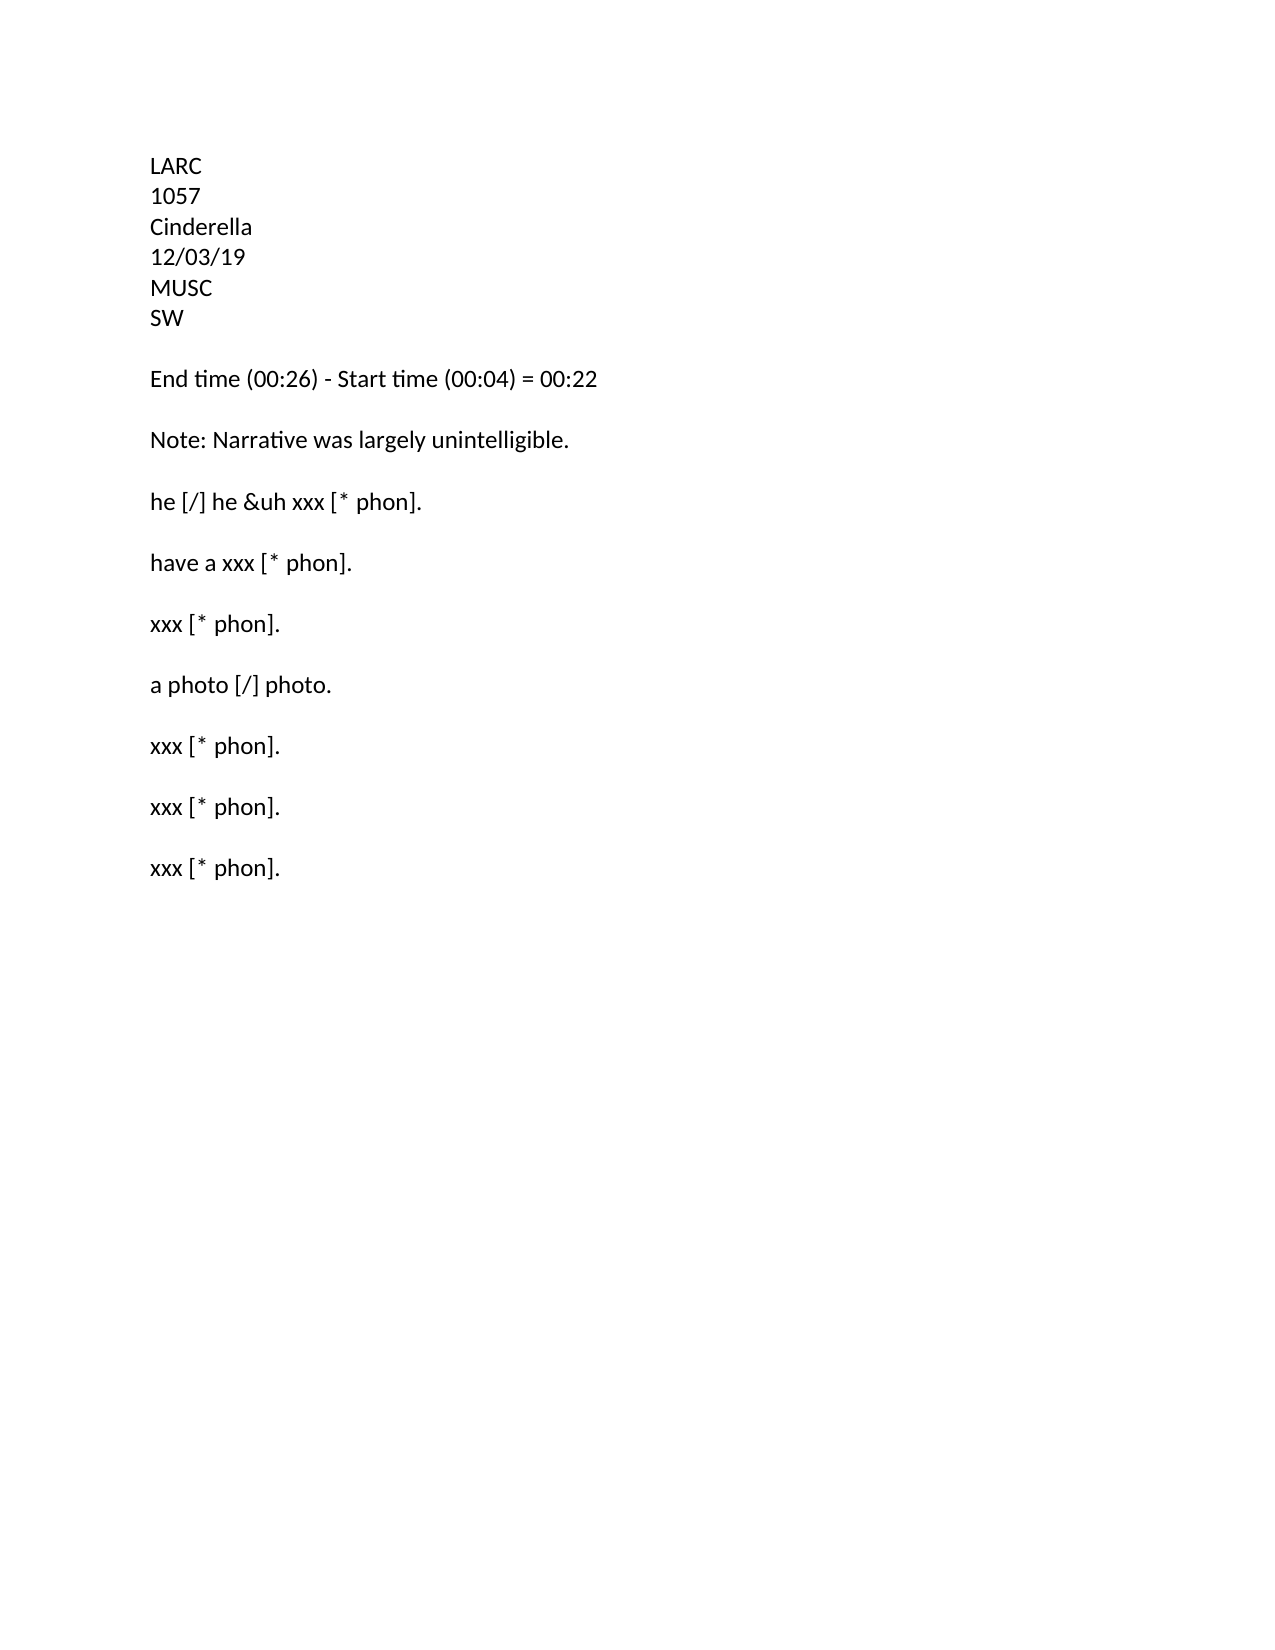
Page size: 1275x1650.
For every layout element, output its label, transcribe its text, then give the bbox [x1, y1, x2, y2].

text Cinderella [150, 211, 1125, 242]
text End time (00:26) - Start time (00:04) = 00:22 [150, 364, 1125, 394]
text he [/] he &uh xxx [* phon]. [150, 486, 1125, 516]
text 12/03/19 [150, 242, 1125, 272]
text Note: Narrative was largely unintelligible. [150, 425, 1125, 455]
text a photo [/] photo. [150, 669, 1125, 699]
text xxx [* phon]. [150, 852, 1125, 882]
text xxx [* phon]. [150, 791, 1125, 821]
text xxx [* phon]. [150, 730, 1125, 760]
text LARC [150, 150, 1125, 181]
text have a xxx [* phon]. [150, 547, 1125, 577]
text 1057 [150, 181, 1125, 211]
text SW [150, 303, 1125, 333]
text xxx [* phon]. [150, 608, 1125, 638]
text MUSC [150, 272, 1125, 303]
